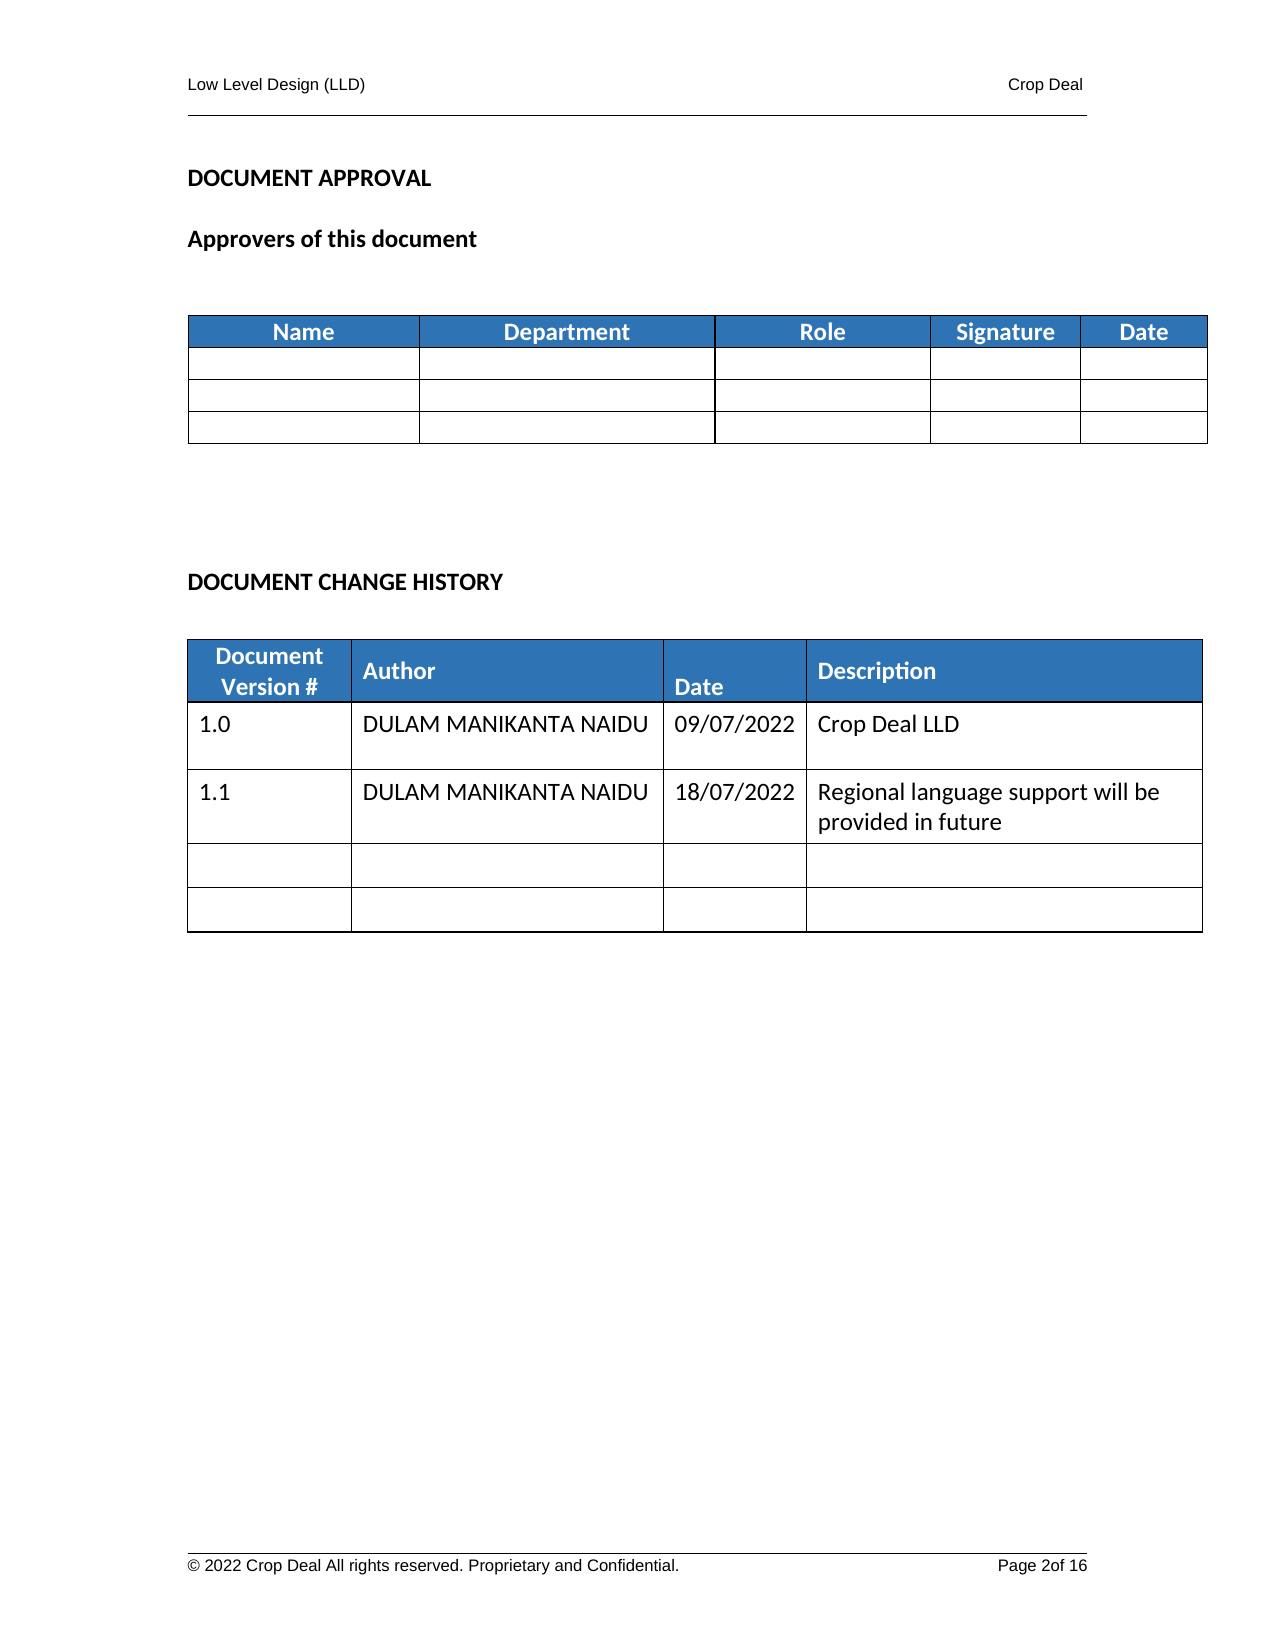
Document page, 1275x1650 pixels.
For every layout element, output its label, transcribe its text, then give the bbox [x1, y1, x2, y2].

table_cell [352, 844, 663, 887]
table_cell 18/07/2022 [664, 770, 806, 843]
table_header Date [1081, 316, 1207, 347]
table_cell [189, 412, 419, 443]
table_cell [420, 348, 714, 379]
table_header Date [664, 640, 806, 701]
table_cell Regional language support will be provided in future [807, 770, 1202, 843]
table_cell DULAM MANIKANTA NAIDU [352, 703, 663, 769]
table_cell [189, 380, 419, 411]
table_cell [716, 348, 930, 379]
table_cell [352, 888, 663, 931]
text Document Change History [187, 566, 1087, 596]
table_cell [188, 888, 351, 931]
table_header Author [352, 640, 663, 701]
text DOCUMENT APPROVAL [187, 162, 1087, 193]
table_header Role [716, 316, 930, 347]
table_cell [188, 844, 351, 887]
table_cell [931, 348, 1080, 379]
table_header Name [189, 316, 419, 347]
table_cell [1081, 380, 1207, 411]
table_cell [1081, 412, 1207, 443]
text Approvers of this document [187, 223, 1087, 254]
table_header Department [420, 316, 714, 347]
table_cell [807, 888, 1202, 931]
table_cell DULAM MANIKANTA NAIDU [352, 770, 663, 843]
table_cell [807, 844, 1202, 887]
table_cell [664, 844, 806, 887]
table_cell [420, 412, 714, 443]
table_cell [931, 412, 1080, 443]
table_cell [1081, 348, 1207, 379]
table_header Signature [931, 316, 1080, 347]
table_cell [664, 888, 806, 931]
table_cell [716, 412, 930, 443]
table_header Document Version # [188, 640, 351, 701]
table_cell Crop Deal LLD [807, 703, 1202, 769]
table_header Description [807, 640, 1202, 701]
table_cell 1.0 [188, 703, 351, 769]
table_cell [189, 348, 419, 379]
table_cell 09/07/2022 [664, 703, 806, 769]
table_cell [716, 380, 930, 411]
table_cell [420, 380, 714, 411]
table_cell 1.1 [188, 770, 351, 843]
table_cell [931, 380, 1080, 411]
